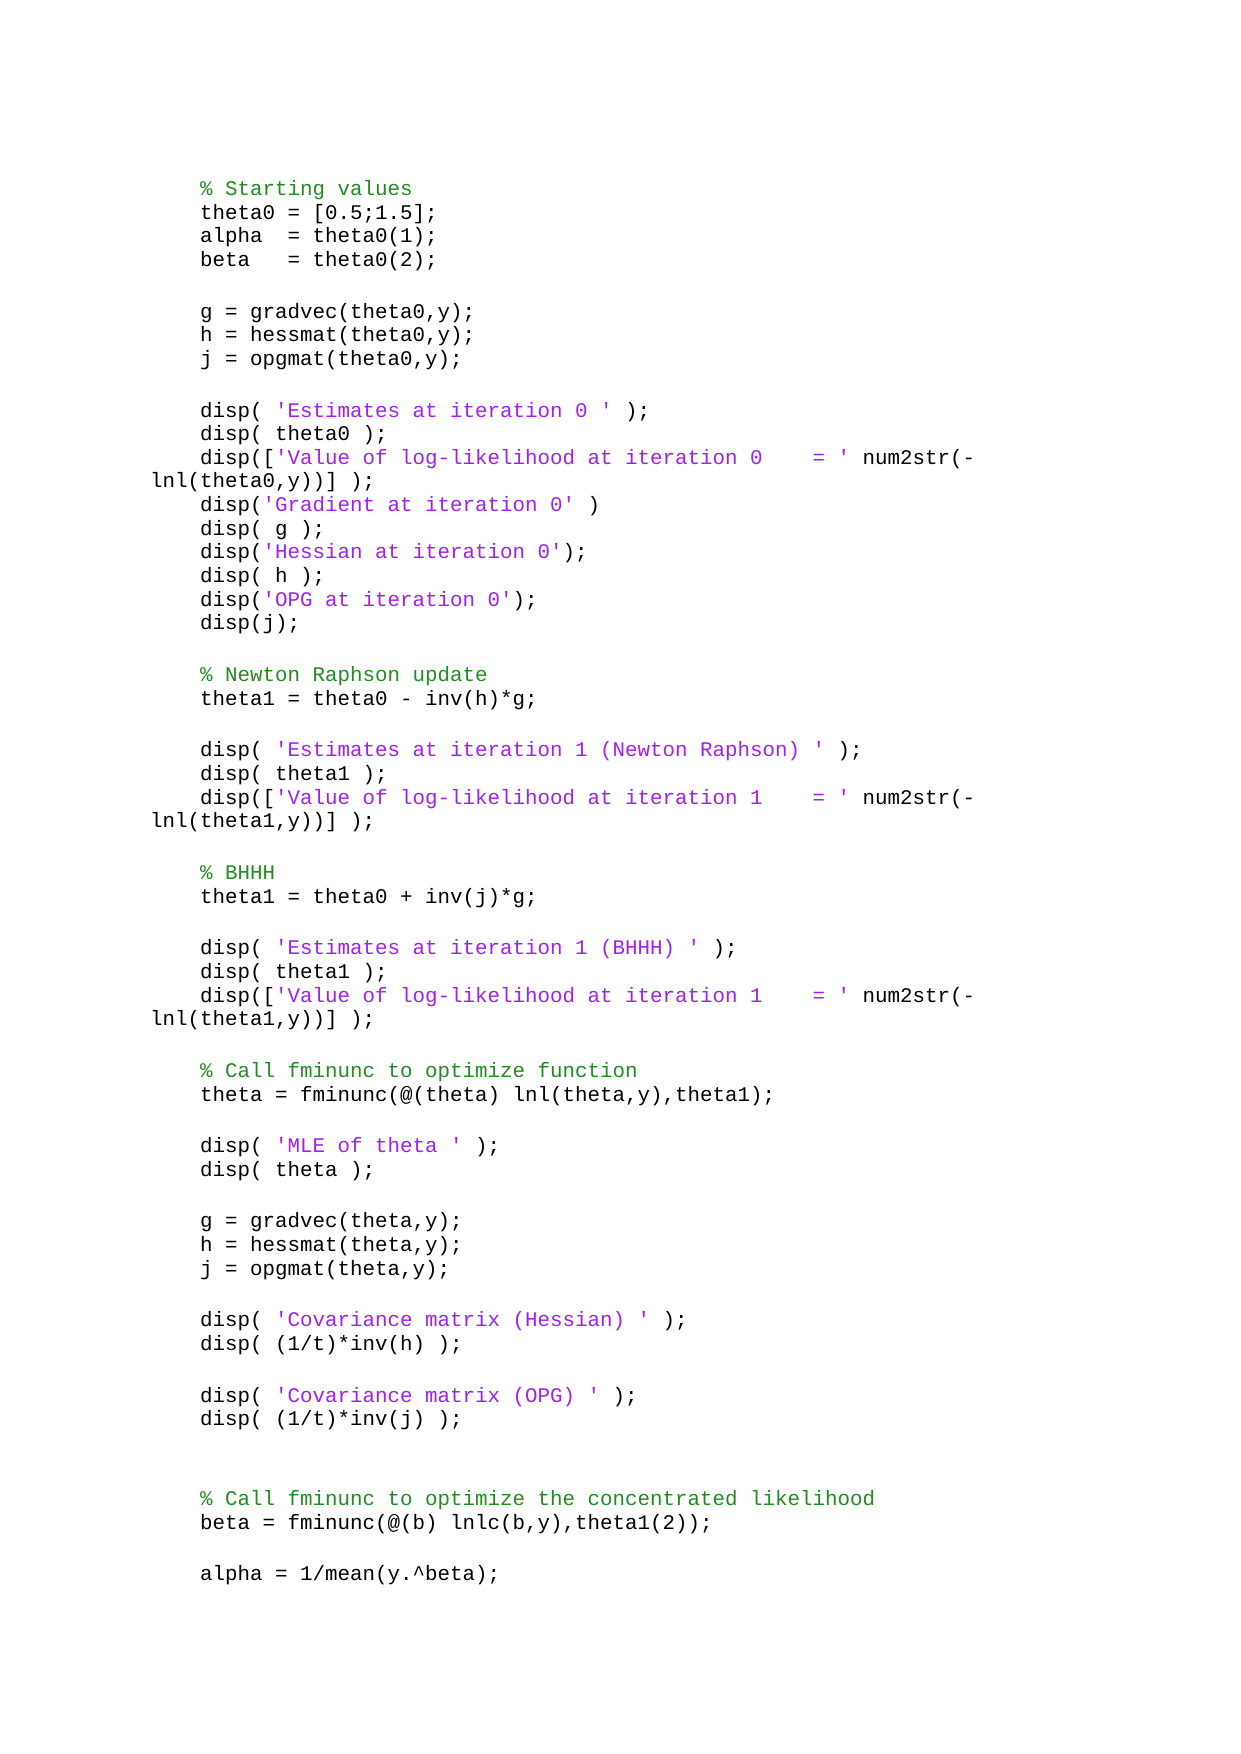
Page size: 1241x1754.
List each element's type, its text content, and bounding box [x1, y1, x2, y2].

text beta = fminunc(@(b) lnlc(b,y),theta1(2)); [150, 1512, 1090, 1535]
text disp( g ); [150, 518, 1090, 541]
text disp( 'Estimates at iteration 1 (BHHH) ' ); [150, 937, 1090, 961]
text theta1 = theta0 + inv(j)*g; [150, 886, 1090, 909]
text disp(j); [150, 612, 1090, 636]
text h = hessmat(theta,y); [150, 1234, 1090, 1258]
text disp(['Value of log-likelihood at iteration 1 = ' num2str(-lnl(theta1,y))] ); [150, 984, 1090, 1032]
text % BHHH [150, 862, 1090, 886]
text % Starting values [150, 178, 1090, 202]
text disp(['Value of log-likelihood at iteration 1 = ' num2str(-lnl(theta1,y))] ); [150, 787, 1090, 834]
text disp( theta1 ); [150, 961, 1090, 984]
text disp( (1/t)*inv(h) ); [150, 1333, 1090, 1357]
text h = hessmat(theta0,y); [150, 324, 1090, 348]
text % Newton Raphson update [150, 664, 1090, 688]
text disp( 'MLE of theta ' ); [150, 1135, 1090, 1159]
text beta = theta0(2); [150, 249, 1090, 273]
text disp( 'Covariance matrix (OPG) ' ); [150, 1385, 1090, 1408]
text j = opgmat(theta0,y); [150, 348, 1090, 372]
text theta0 = [0.5;1.5]; [150, 202, 1090, 225]
text disp( 'Covariance matrix (Hessian) ' ); [150, 1309, 1090, 1333]
text disp( theta ); [150, 1159, 1090, 1182]
text alpha = 1/mean(y.^beta); [150, 1563, 1090, 1587]
text disp('Hessian at iteration 0'); [150, 541, 1090, 565]
text % Call fminunc to optimize function [150, 1060, 1090, 1083]
text disp( 'Estimates at iteration 0 ' ); [150, 399, 1090, 423]
text disp( h ); [150, 565, 1090, 589]
text disp( theta1 ); [150, 763, 1090, 787]
text disp(['Value of log-likelihood at iteration 0 = ' num2str(-lnl(theta0,y))] ); [150, 447, 1090, 494]
text disp('Gradient at iteration 0' ) [150, 494, 1090, 518]
text disp( 'Estimates at iteration 1 (Newton Raphson) ' ); [150, 739, 1090, 763]
text disp('OPG at iteration 0'); [150, 589, 1090, 612]
text theta1 = theta0 - inv(h)*g; [150, 688, 1090, 711]
text disp( theta0 ); [150, 423, 1090, 447]
text theta = fminunc(@(theta) lnl(theta,y),theta1); [150, 1083, 1090, 1107]
text alpha = theta0(1); [150, 225, 1090, 249]
text g = gradvec(theta0,y); [150, 301, 1090, 324]
text g = gradvec(theta,y); [150, 1211, 1090, 1234]
text disp( (1/t)*inv(j) ); [150, 1408, 1090, 1432]
text j = opgmat(theta,y); [150, 1258, 1090, 1281]
text % Call fminunc to optimize the concentrated likelihood [150, 1488, 1090, 1512]
